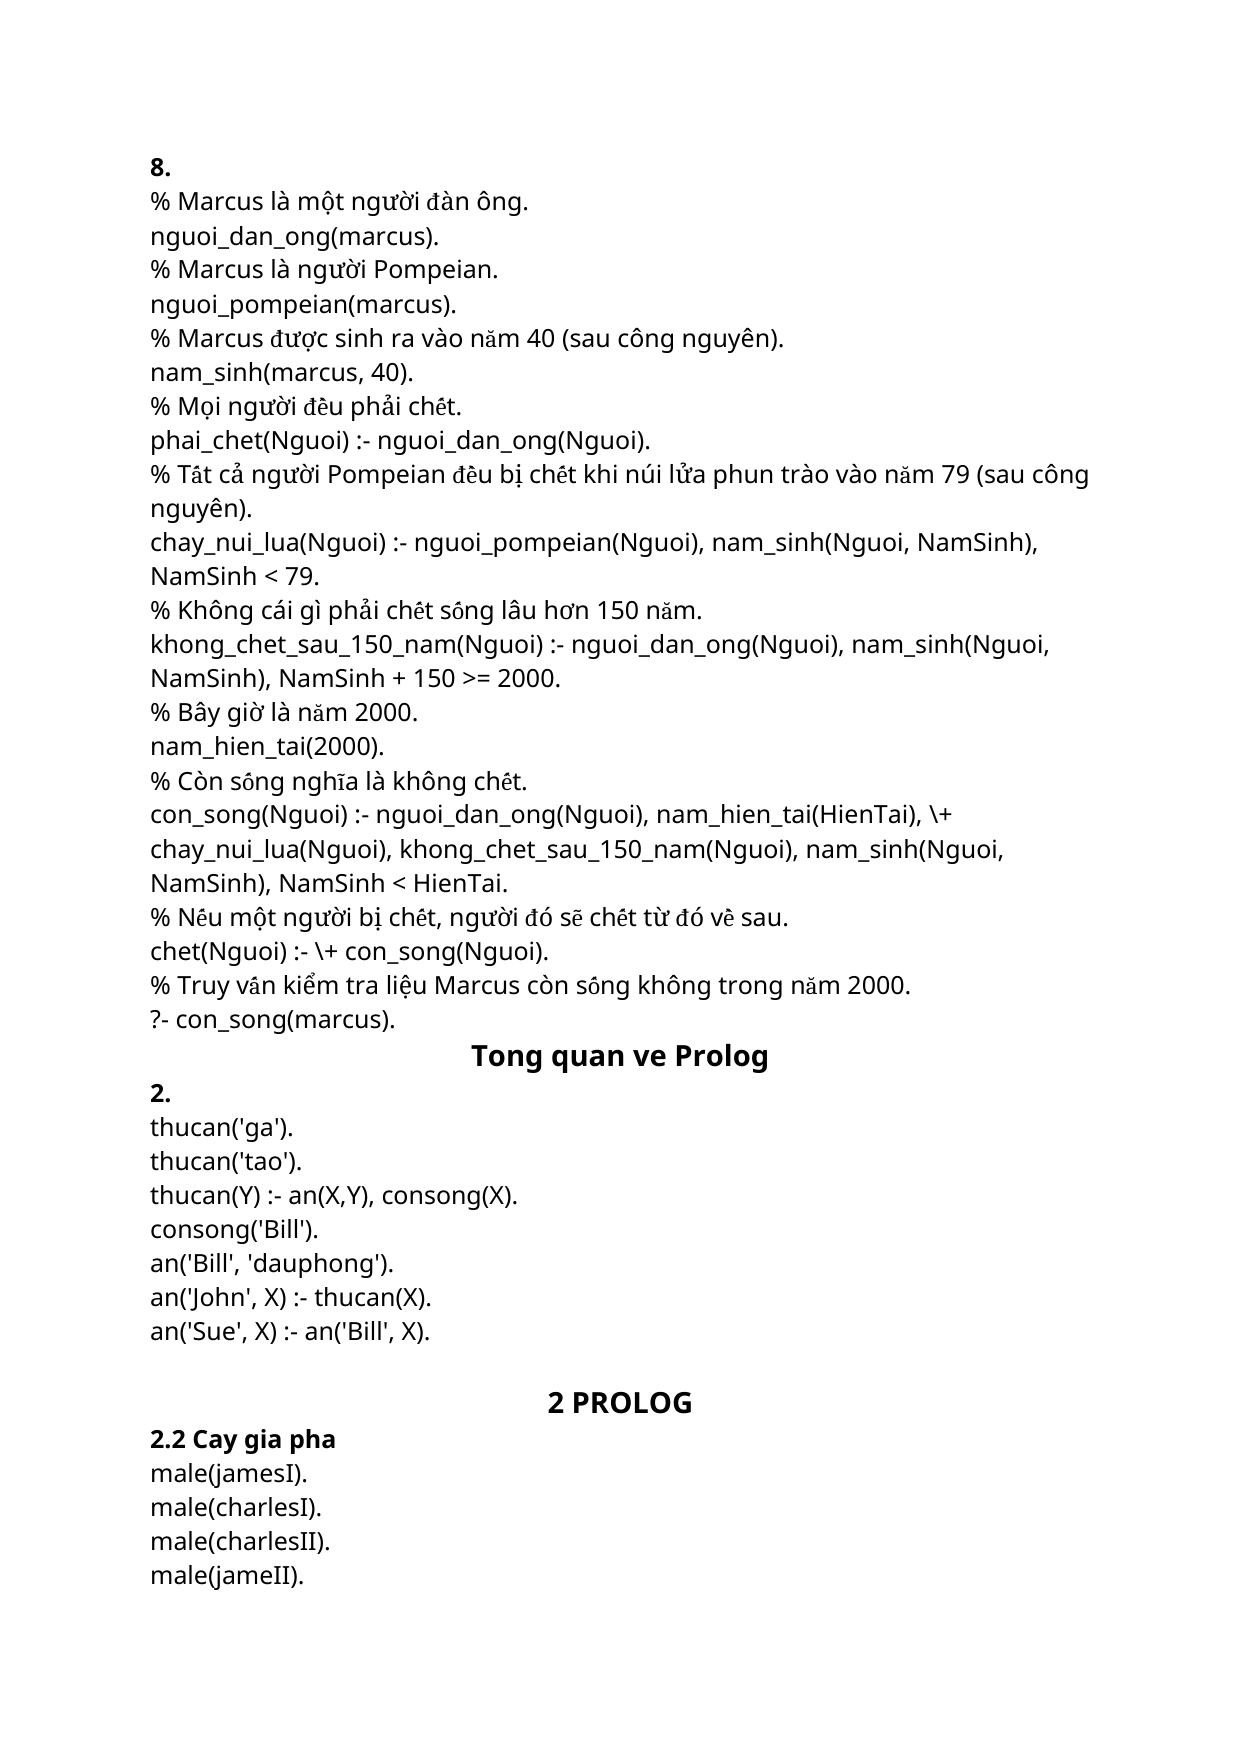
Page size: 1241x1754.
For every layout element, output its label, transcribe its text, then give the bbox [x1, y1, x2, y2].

text % Marcus được sinh ra vào năm 40 (sau công nguyên). [150, 320, 1090, 354]
text nam_sinh(marcus, 40). [150, 354, 1090, 388]
text male(jameII). [150, 1558, 1090, 1592]
text male(charlesII). [150, 1524, 1090, 1558]
text an('Sue', X) :- an('Bill', X). [150, 1314, 1090, 1348]
text % Nếu một người bị chết, người đó sẽ chết từ đó về sau. [150, 899, 1090, 933]
text ?- con_song(marcus). [150, 1002, 1090, 1036]
text % Mọi người đều phải chết. [150, 388, 1090, 422]
text chet(Nguoi) :- \+ con_song(Nguoi). [150, 933, 1090, 967]
text % Còn sống nghĩa là không chết. [150, 763, 1090, 797]
text an('Bill', 'dauphong'). [150, 1246, 1090, 1280]
text 2. [150, 1075, 1090, 1109]
text nguoi_pompeian(marcus). [150, 286, 1090, 320]
text 2.2 Cay gia pha [150, 1422, 1090, 1456]
text thucan('ga'). [150, 1109, 1090, 1143]
text an('John', X) :- thucan(X). [150, 1280, 1090, 1314]
text nguoi_dan_ong(marcus). [150, 218, 1090, 252]
text khong_chet_sau_150_nam(Nguoi) :- nguoi_dan_ong(Nguoi), nam_sinh(Nguoi, NamSinh), NamSinh + 150 >= 2000. [150, 627, 1090, 695]
text % Không cái gì phải chết sống lâu hơn 150 năm. [150, 593, 1090, 627]
text % Bây giờ là năm 2000. [150, 695, 1090, 729]
text % Marcus là một người đàn ông. [150, 184, 1090, 218]
text % Truy vấn kiểm tra liệu Marcus còn sống không trong năm 2000. [150, 967, 1090, 1002]
text Tong quan ve Prolog [150, 1036, 1090, 1075]
text 2 PROLOG [150, 1382, 1090, 1422]
text chay_nui_lua(Nguoi) :- nguoi_pompeian(Nguoi), nam_sinh(Nguoi, NamSinh), NamSinh < 79. [150, 525, 1090, 593]
text male(charlesI). [150, 1490, 1090, 1524]
text consong('Bill'). [150, 1212, 1090, 1246]
text male(jamesI). [150, 1456, 1090, 1490]
text phai_chet(Nguoi) :- nguoi_dan_ong(Nguoi). [150, 422, 1090, 457]
text thucan(Y) :- an(X,Y), consong(X). [150, 1177, 1090, 1212]
text nam_hien_tai(2000). [150, 729, 1090, 763]
text 8. [150, 150, 1090, 184]
text con_song(Nguoi) :- nguoi_dan_ong(Nguoi), nam_hien_tai(HienTai), \+ chay_nui_lua(Nguoi), khong_chet_sau_150_nam(Nguoi), nam_sinh(Nguoi, NamSinh), NamSinh < HienTai. [150, 797, 1090, 899]
text % Tất cả người Pompeian đều bị chết khi núi lửa phun trào vào năm 79 (sau công nguyên). [150, 457, 1090, 525]
text % Marcus là người Pompeian. [150, 252, 1090, 286]
text thucan('tao'). [150, 1143, 1090, 1177]
